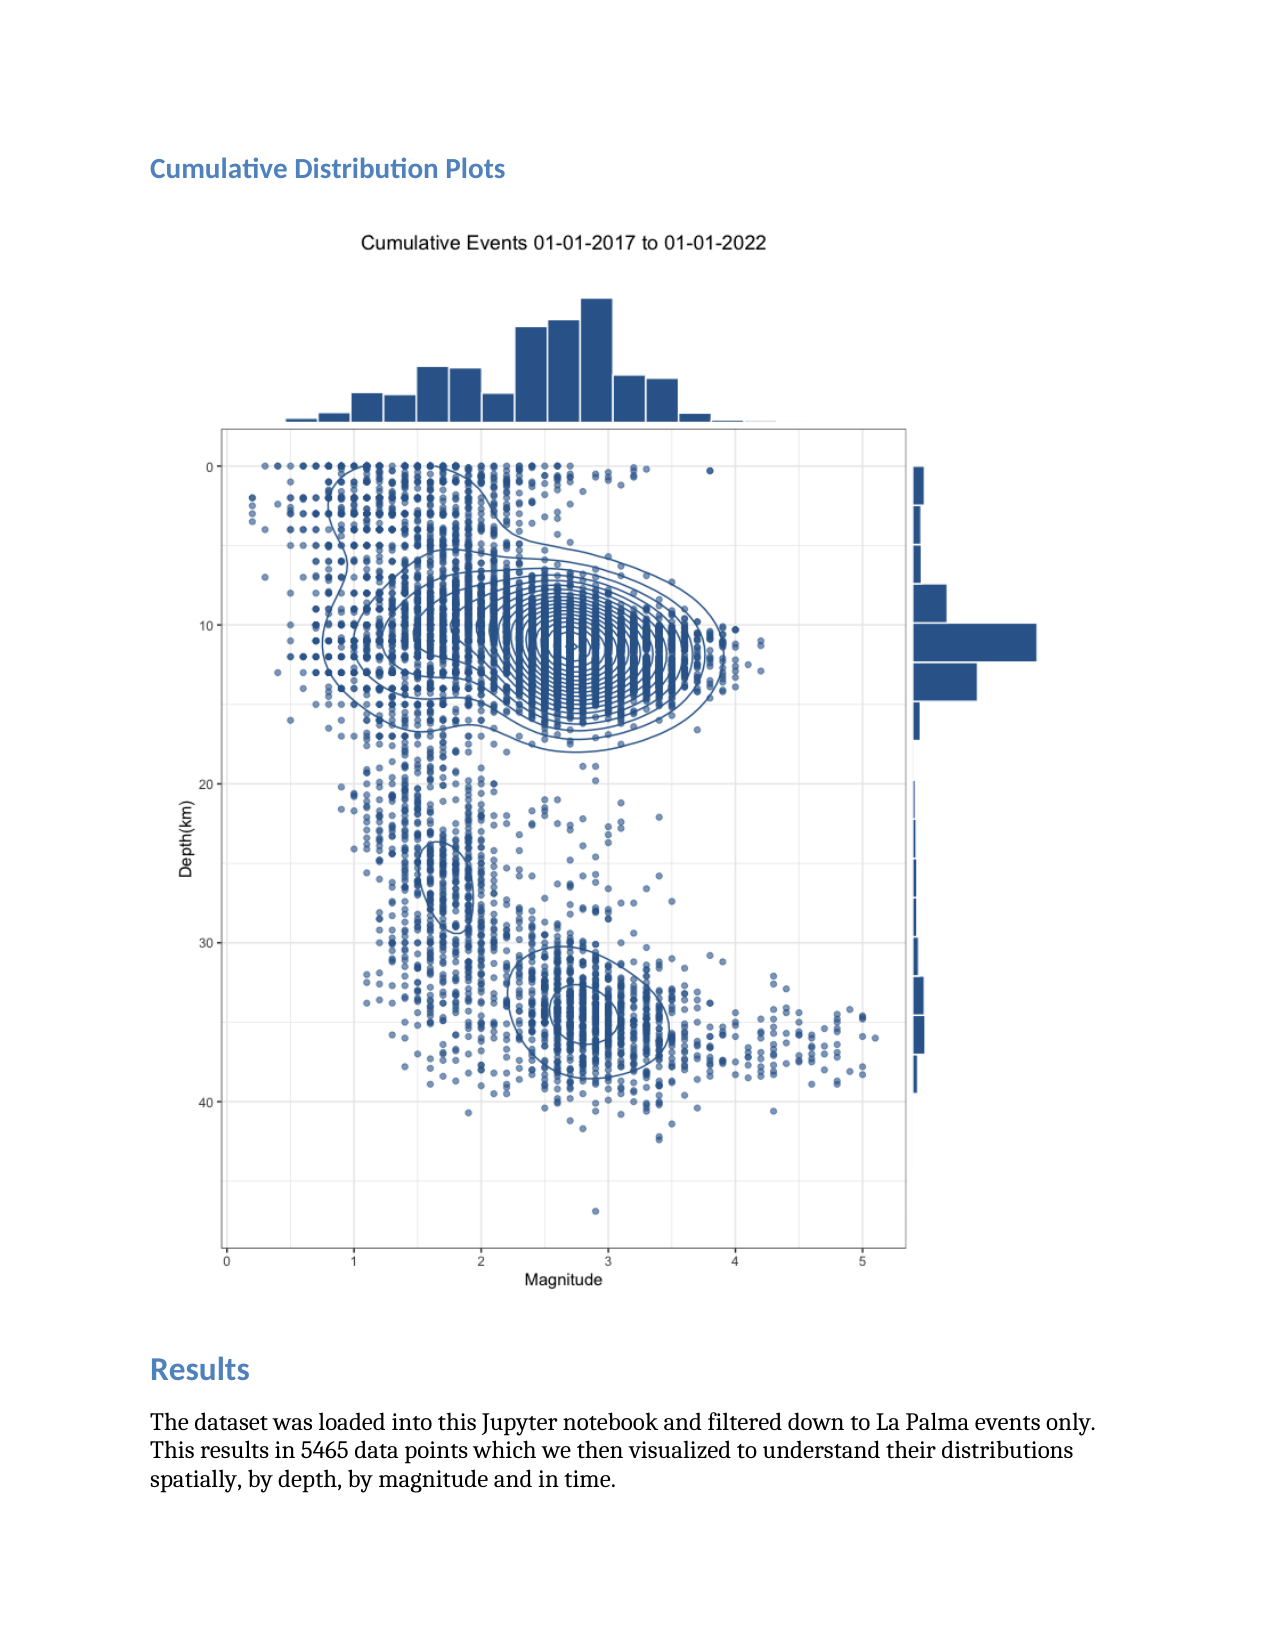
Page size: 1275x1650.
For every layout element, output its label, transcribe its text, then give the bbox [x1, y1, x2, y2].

picture [168, 204, 1044, 1299]
subtitle Results [150, 1348, 1125, 1389]
subtitle Cumulative Distribution Plots [150, 150, 1125, 186]
text The dataset was loaded into this Jupyter notebook and filtered down to La Palma events only. This results in 5465 data points which we then visualized to understand their distributions spatially, by depth, by magnitude and in time. [150, 1408, 1125, 1494]
